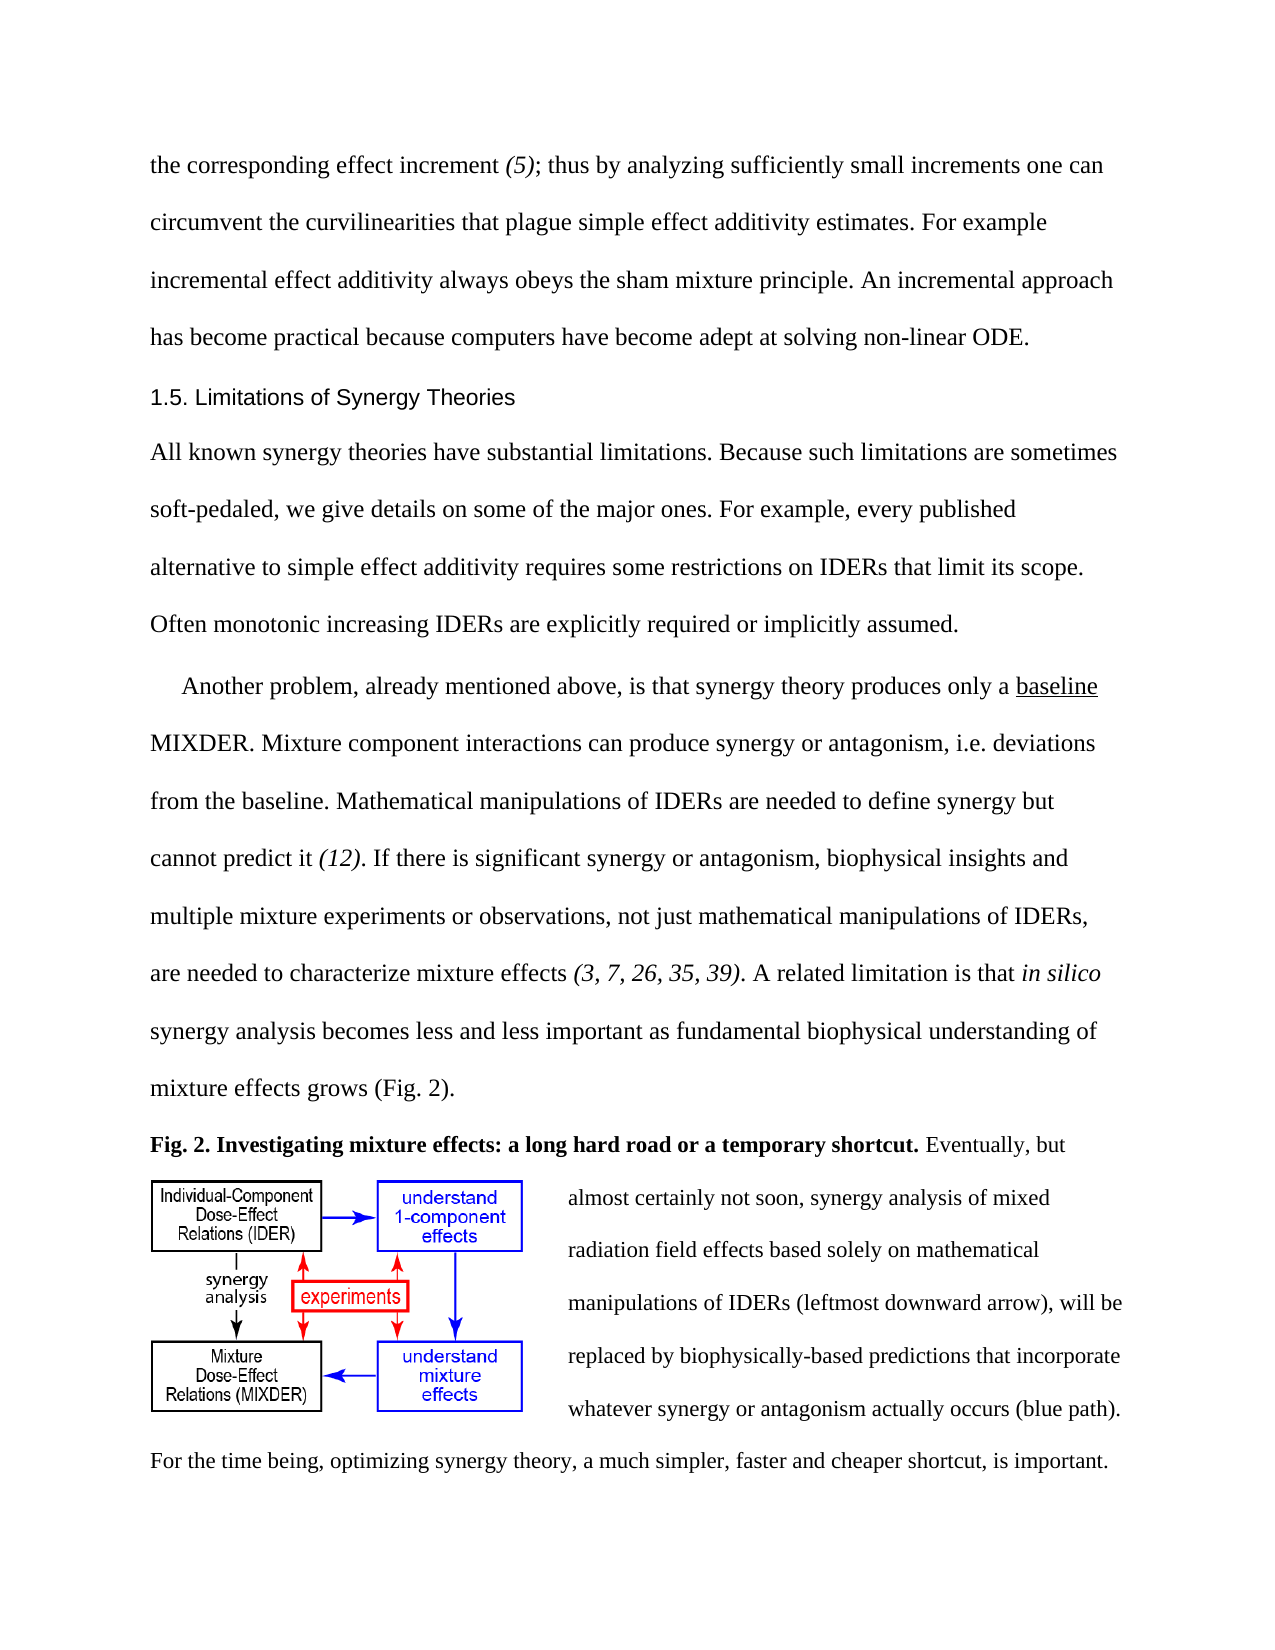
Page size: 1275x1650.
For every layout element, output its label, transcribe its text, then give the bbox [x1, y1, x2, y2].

subtitle 1.5. Limitations of Synergy Theories [150, 384, 1125, 411]
picture [151, 1180, 523, 1412]
text Another problem, already mentioned above, is that synergy theory produces only a baseline MIXDER. Mixture component interactions can produce synergy or antagonism, i.e. deviations from the baseline. Mathematical manipulations of IDERs are needed to define synergy but cannot predict it (12). If there is significant synergy or antagonism, biophysical insights and multiple mixture experiments or observations, not just mathematical manipulations of IDERs, are needed to characterize mixture effects (3, 7, 26, 35, 39). A related limitation is that in silico synergy analysis becomes less and less important as fundamental biophysical understanding of mixture effects grows (Fig. 2). [150, 671, 1125, 1102]
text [150, 150, 1125, 351]
text All known synergy theories have substantial limitations. Because such limitations are sometimes soft-pedaled, we give details on some of the major ones. For example, every published alternative to simple effect additivity requires some restrictions on IDERs that limit its scope. Often monotonic increasing IDERs are explicitly required or implicitly assumed. [150, 437, 1125, 638]
